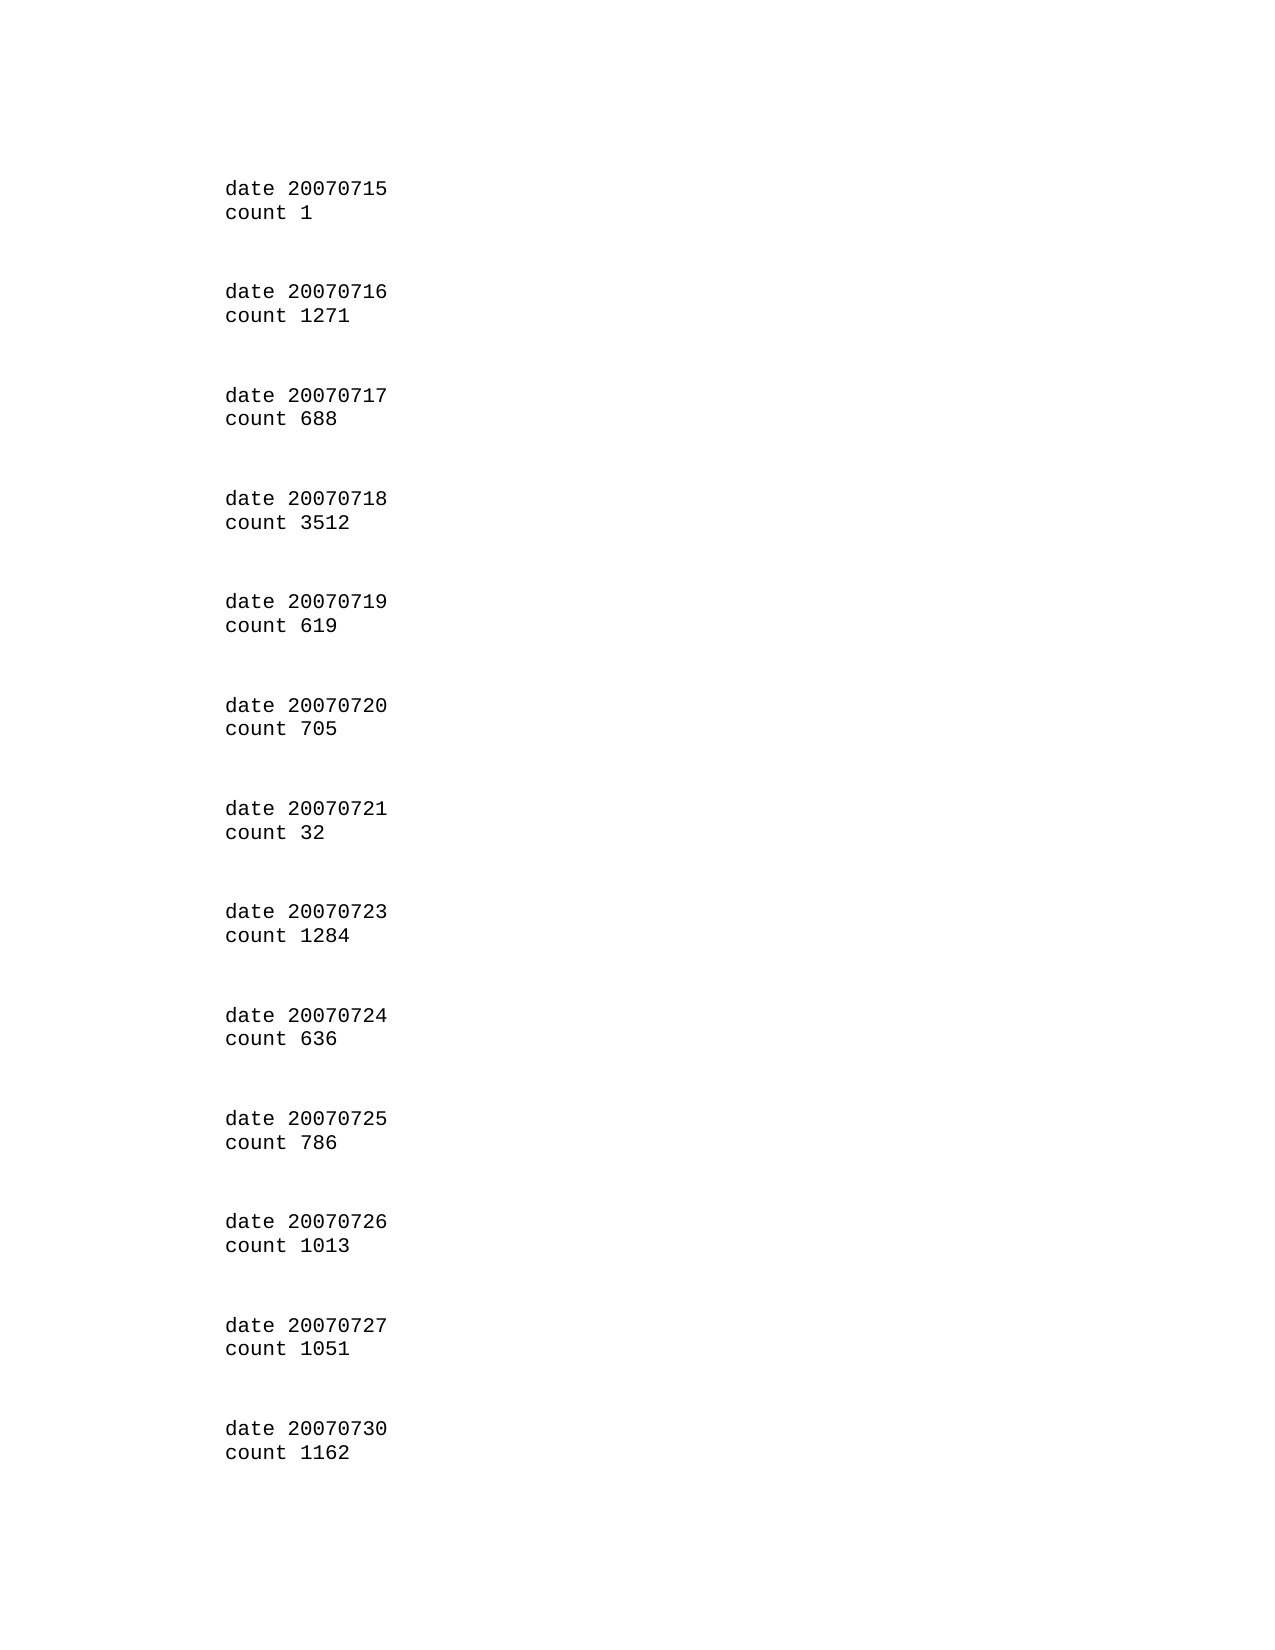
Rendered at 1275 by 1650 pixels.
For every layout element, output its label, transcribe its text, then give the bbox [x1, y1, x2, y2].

text date 20070723 [150, 901, 1125, 925]
text date 20070730 [150, 1418, 1125, 1442]
text count 619 [150, 615, 1125, 639]
text count 688 [150, 408, 1125, 432]
text date 20070721 [150, 798, 1125, 822]
text count 1013 [150, 1235, 1125, 1259]
text count 705 [150, 718, 1125, 742]
text count 786 [150, 1132, 1125, 1155]
text date 20070725 [150, 1108, 1125, 1132]
text count 1051 [150, 1338, 1125, 1362]
text date 20070720 [150, 695, 1125, 718]
text count 1 [150, 202, 1125, 225]
text date 20070716 [150, 281, 1125, 305]
text date 20070718 [150, 488, 1125, 512]
text date 20070724 [150, 1005, 1125, 1028]
text count 1284 [150, 925, 1125, 949]
text date 20070726 [150, 1211, 1125, 1235]
text date 20070727 [150, 1315, 1125, 1338]
text date 20070717 [150, 385, 1125, 408]
text date 20070719 [150, 591, 1125, 615]
text count 3512 [150, 512, 1125, 535]
text count 636 [150, 1028, 1125, 1052]
text count 32 [150, 822, 1125, 845]
text date 20070715 [150, 178, 1125, 202]
text count 1271 [150, 305, 1125, 329]
text count 1162 [150, 1442, 1125, 1465]
